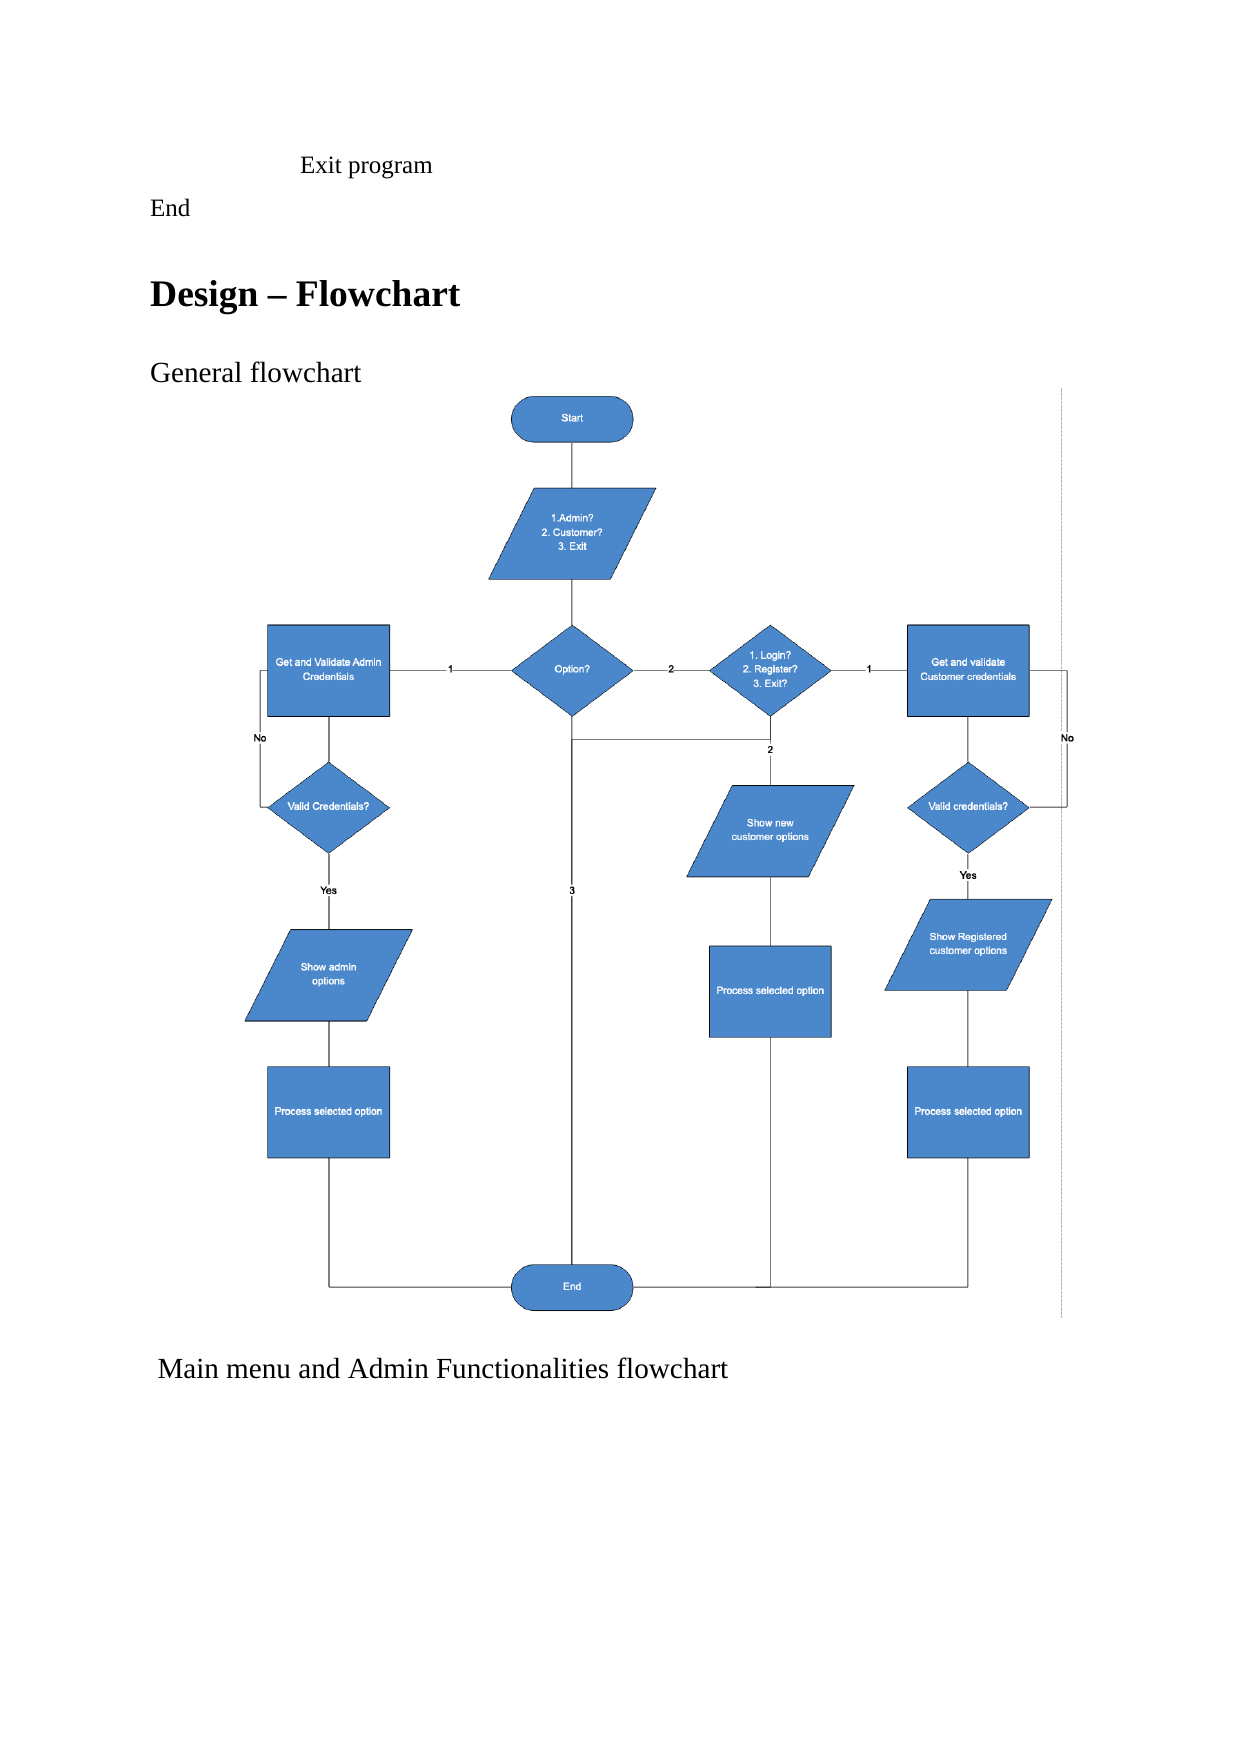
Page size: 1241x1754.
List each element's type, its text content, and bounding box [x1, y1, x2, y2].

subtitle Design – Flowchart [150, 271, 1090, 314]
text End [150, 193, 1090, 222]
text Exit program [225, 150, 1090, 179]
picture [150, 388, 1091, 1318]
text Main menu and Admin Functionalities flowchart [150, 1351, 1090, 1385]
text General flowchart [150, 355, 1090, 388]
